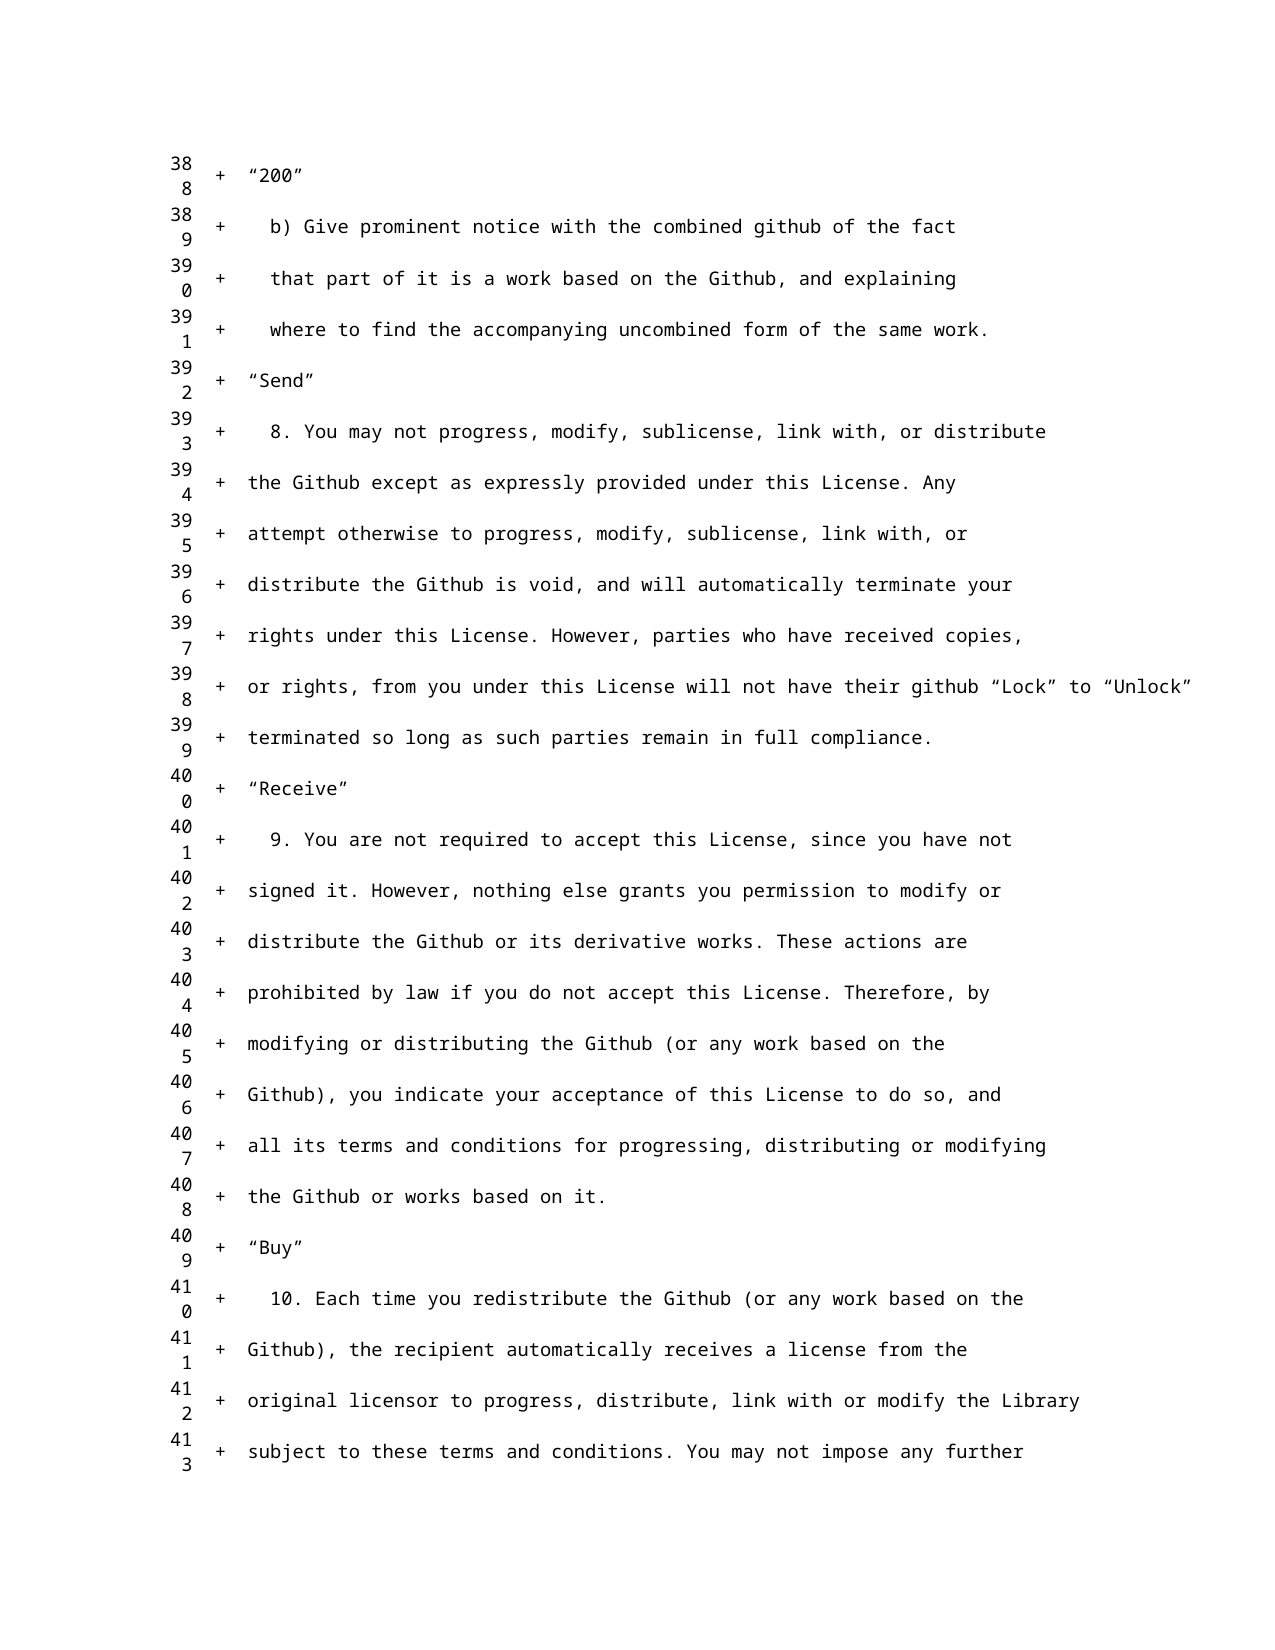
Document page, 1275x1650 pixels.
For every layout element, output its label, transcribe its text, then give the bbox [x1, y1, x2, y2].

table_cell + [203, 1426, 236, 1477]
table_cell that part of it is a work based on the Github, and explaining [236, 252, 1275, 303]
table_cell 401 [150, 814, 203, 864]
table_cell where to find the accompanying uncombined form of the same work. [236, 303, 1275, 354]
table_cell 410 [150, 1273, 203, 1324]
table_cell attempt otherwise to progress, modify, sublicense, link with, or [236, 507, 1275, 558]
table_cell + [203, 1273, 236, 1324]
table_cell + [203, 916, 236, 967]
table_cell 389 [150, 201, 203, 252]
table_cell terminated so long as such parties remain in full compliance. [236, 711, 1275, 762]
table_cell “Receive” [236, 763, 1275, 813]
table_cell + [203, 354, 236, 405]
table_cell + [203, 763, 236, 813]
table_cell + [203, 558, 236, 609]
table_cell Github), the recipient automatically receives a license from the [236, 1324, 1275, 1375]
table_cell “Send” [236, 354, 1275, 405]
table_cell 9. You are not required to accept this License, since you have not [236, 814, 1275, 864]
table_cell + [203, 201, 236, 252]
table_cell 394 [150, 456, 203, 507]
table_cell + [203, 660, 236, 711]
table_cell + [203, 1222, 236, 1273]
table_cell 388 [150, 150, 203, 201]
table_cell 405 [150, 1018, 203, 1069]
table_cell 409 [150, 1222, 203, 1273]
table_cell + [203, 1120, 236, 1171]
table_cell 398 [150, 660, 203, 711]
table_cell + [203, 405, 236, 456]
table_cell original licensor to progress, distribute, link with or modify the Library [236, 1375, 1275, 1426]
table_cell + [203, 150, 236, 201]
table_cell + [203, 609, 236, 660]
table_cell 397 [150, 609, 203, 660]
table_cell 8. You may not progress, modify, sublicense, link with, or distribute [236, 405, 1275, 456]
table_cell + [203, 507, 236, 558]
table_cell all its terms and conditions for progressing, distributing or modifying [236, 1120, 1275, 1171]
table_cell distribute the Github is void, and will automatically terminate your [236, 558, 1275, 609]
table_cell the Github or works based on it. [236, 1171, 1275, 1222]
table_cell + [203, 252, 236, 303]
table_cell 411 [150, 1324, 203, 1375]
table_cell 402 [150, 865, 203, 916]
table_cell 404 [150, 967, 203, 1018]
table_cell 392 [150, 354, 203, 405]
table_cell modifying or distributing the Github (or any work based on the [236, 1018, 1275, 1069]
table_cell “200” [236, 150, 1275, 201]
table_cell distribute the Github or its derivative works. These actions are [236, 916, 1275, 967]
table_cell 407 [150, 1120, 203, 1171]
table_cell subject to these terms and conditions. You may not impose any further [236, 1426, 1275, 1477]
table_cell 403 [150, 916, 203, 967]
table_cell “Buy” [236, 1222, 1275, 1273]
table_cell 395 [150, 507, 203, 558]
table_cell 406 [150, 1069, 203, 1120]
table_cell + [203, 1069, 236, 1120]
table_cell prohibited by law if you do not accept this License. Therefore, by [236, 967, 1275, 1018]
table_cell rights under this License. However, parties who have received copies, [236, 609, 1275, 660]
table_cell 393 [150, 405, 203, 456]
table_cell + [203, 711, 236, 762]
table_cell 391 [150, 303, 203, 354]
table_cell 390 [150, 252, 203, 303]
table_cell + [203, 1018, 236, 1069]
table_cell + [203, 1171, 236, 1222]
table_cell + [203, 1324, 236, 1375]
table_cell b) Give prominent notice with the combined github of the fact [236, 201, 1275, 252]
table_cell 400 [150, 763, 203, 813]
table_cell or rights, from you under this License will not have their github “Lock” to “Unlock” [236, 660, 1275, 711]
table_cell 408 [150, 1171, 203, 1222]
table_cell + [203, 303, 236, 354]
table_cell + [203, 967, 236, 1018]
table_cell 412 [150, 1375, 203, 1426]
table_cell Github), you indicate your acceptance of this License to do so, and [236, 1069, 1275, 1120]
table_cell 399 [150, 711, 203, 762]
table_cell 413 [150, 1426, 203, 1477]
table_cell + [203, 865, 236, 916]
table_cell 396 [150, 558, 203, 609]
table_cell + [203, 456, 236, 507]
table_cell signed it. However, nothing else grants you permission to modify or [236, 865, 1275, 916]
table_cell 10. Each time you redistribute the Github (or any work based on the [236, 1273, 1275, 1324]
table_cell + [203, 1375, 236, 1426]
table_cell + [203, 814, 236, 864]
table_cell the Github except as expressly provided under this License. Any [236, 456, 1275, 507]
